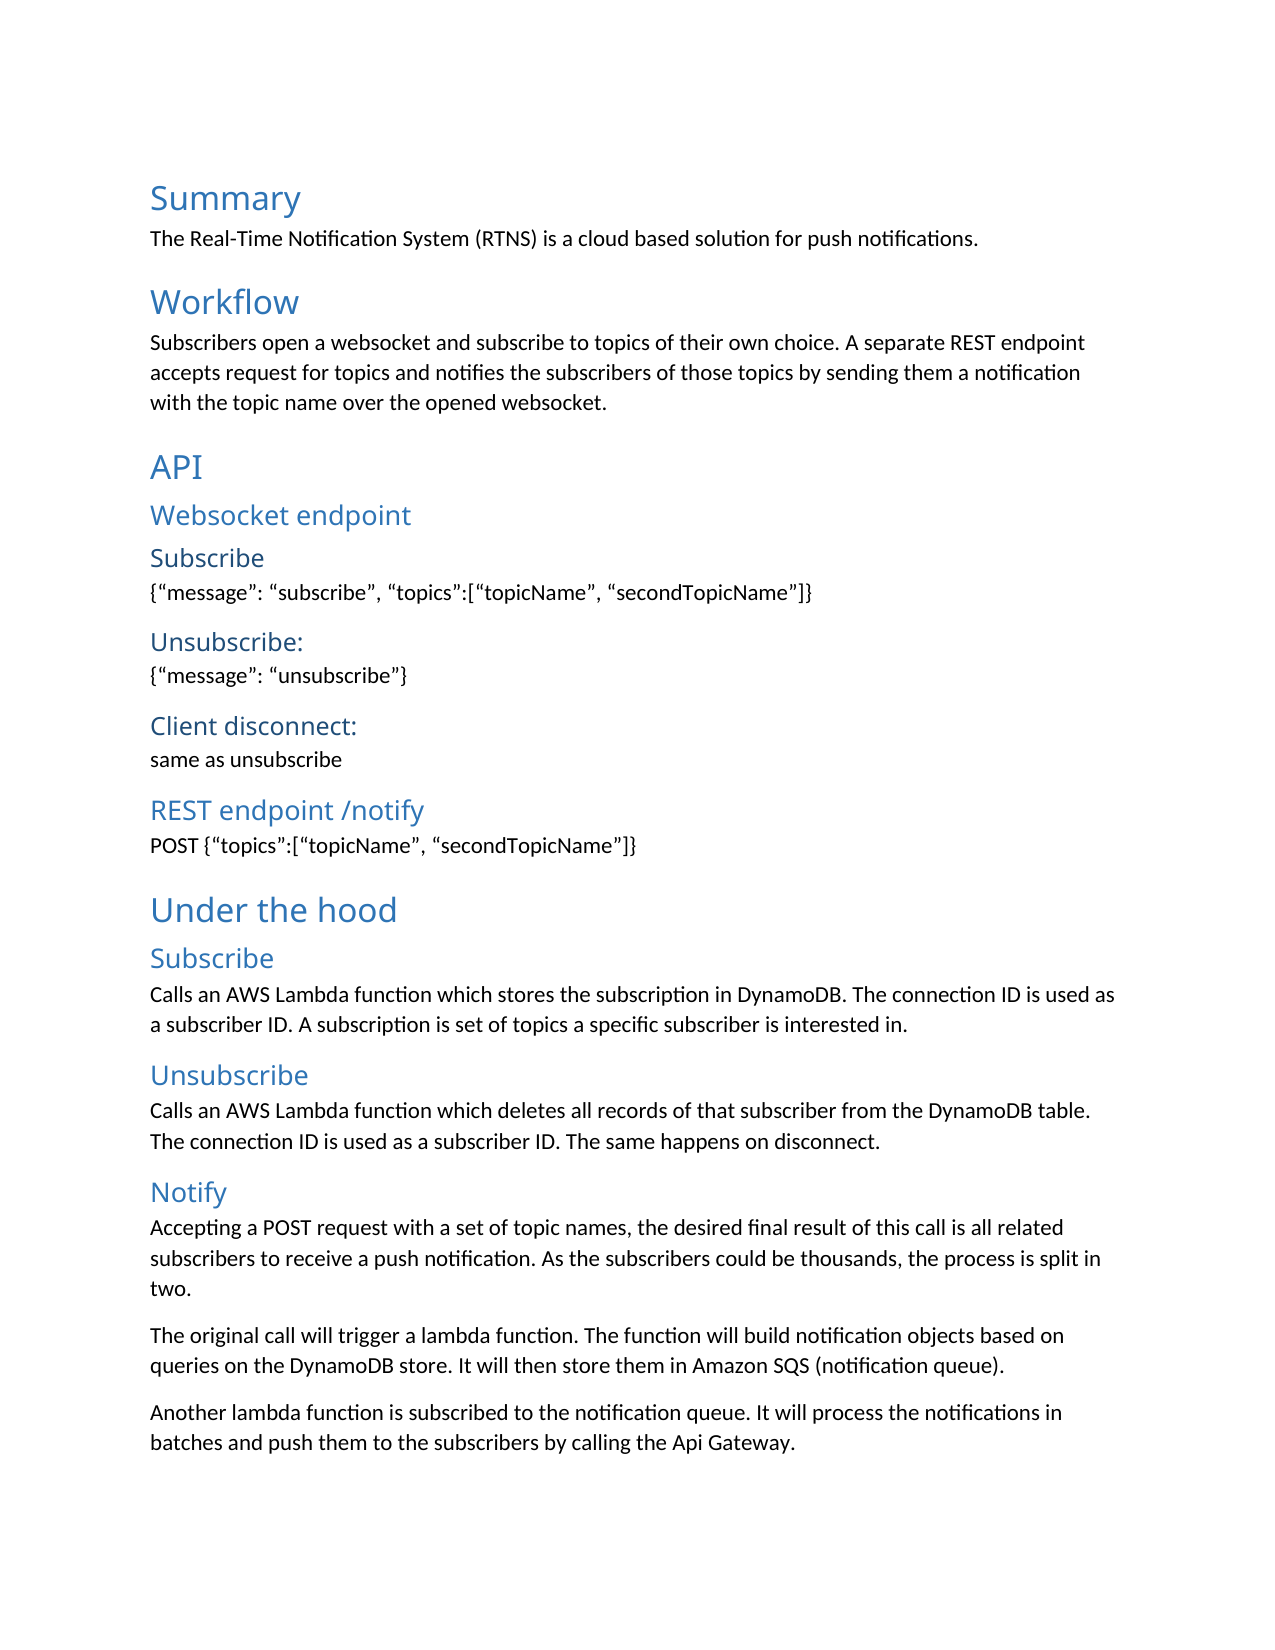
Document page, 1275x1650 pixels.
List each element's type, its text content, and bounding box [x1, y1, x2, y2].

text The original call will trigger a lambda function. The function will build notification objects based on queries on the DynamoDB store. It will then store them in Amazon SQS (notification queue). [150, 1321, 1125, 1379]
text {“message”: “subscribe”, “topics”:[“topicName”, “secondTopicName”]} [150, 578, 1125, 606]
subtitle API [150, 444, 1125, 489]
text Another lambda function is subscribed to the notification queue. It will process the notifications in batches and push them to the subscribers by calling the Api Gateway. [150, 1398, 1125, 1456]
subtitle Summary [150, 175, 1125, 220]
subtitle REST endpoint /notify [150, 792, 1125, 829]
subtitle Subscribe [150, 940, 1125, 977]
subtitle Notify [150, 1174, 1125, 1211]
subtitle Workflow [150, 279, 1125, 324]
text Calls an AWS Lambda function which stores the subscription in DynamoDB. The connection ID is used as a subscriber ID. A subscription is set of topics a specific subscriber is interested in. [150, 980, 1125, 1038]
text {“message”: “unsubscribe”} [150, 661, 1125, 689]
subtitle Websocket endpoint [150, 497, 1125, 534]
subtitle Under the hood [150, 887, 1125, 932]
subtitle Client disconnect: [150, 708, 1125, 742]
text The Real-Time Notification System (RTNS) is a cloud based solution for push notifications. [150, 224, 1125, 252]
text Calls an AWS Lambda function which deletes all records of that subscriber from the DynamoDB table. The connection ID is used as a subscriber ID. The same happens on disconnect. [150, 1097, 1125, 1155]
subtitle Unsubscribe: [150, 624, 1125, 658]
subtitle Unsubscribe [150, 1057, 1125, 1094]
text POST {“topics”:[“topicName”, “secondTopicName”]} [150, 832, 1125, 859]
subtitle Subscribe [150, 541, 1125, 575]
text Accepting a POST request with a set of topic names, the desired final result of this call is all related subscribers to receive a push notification. As the subscribers could be thousands, the process is split in two. [150, 1213, 1125, 1302]
text same as unsubscribe [150, 745, 1125, 773]
text Subscribers open a websocket and subscribe to topics of their own choice. A separate REST endpoint accepts request for topics and notifies the subscribers of those topics by sending them a notification with the topic name over the opened websocket. [150, 328, 1125, 417]
